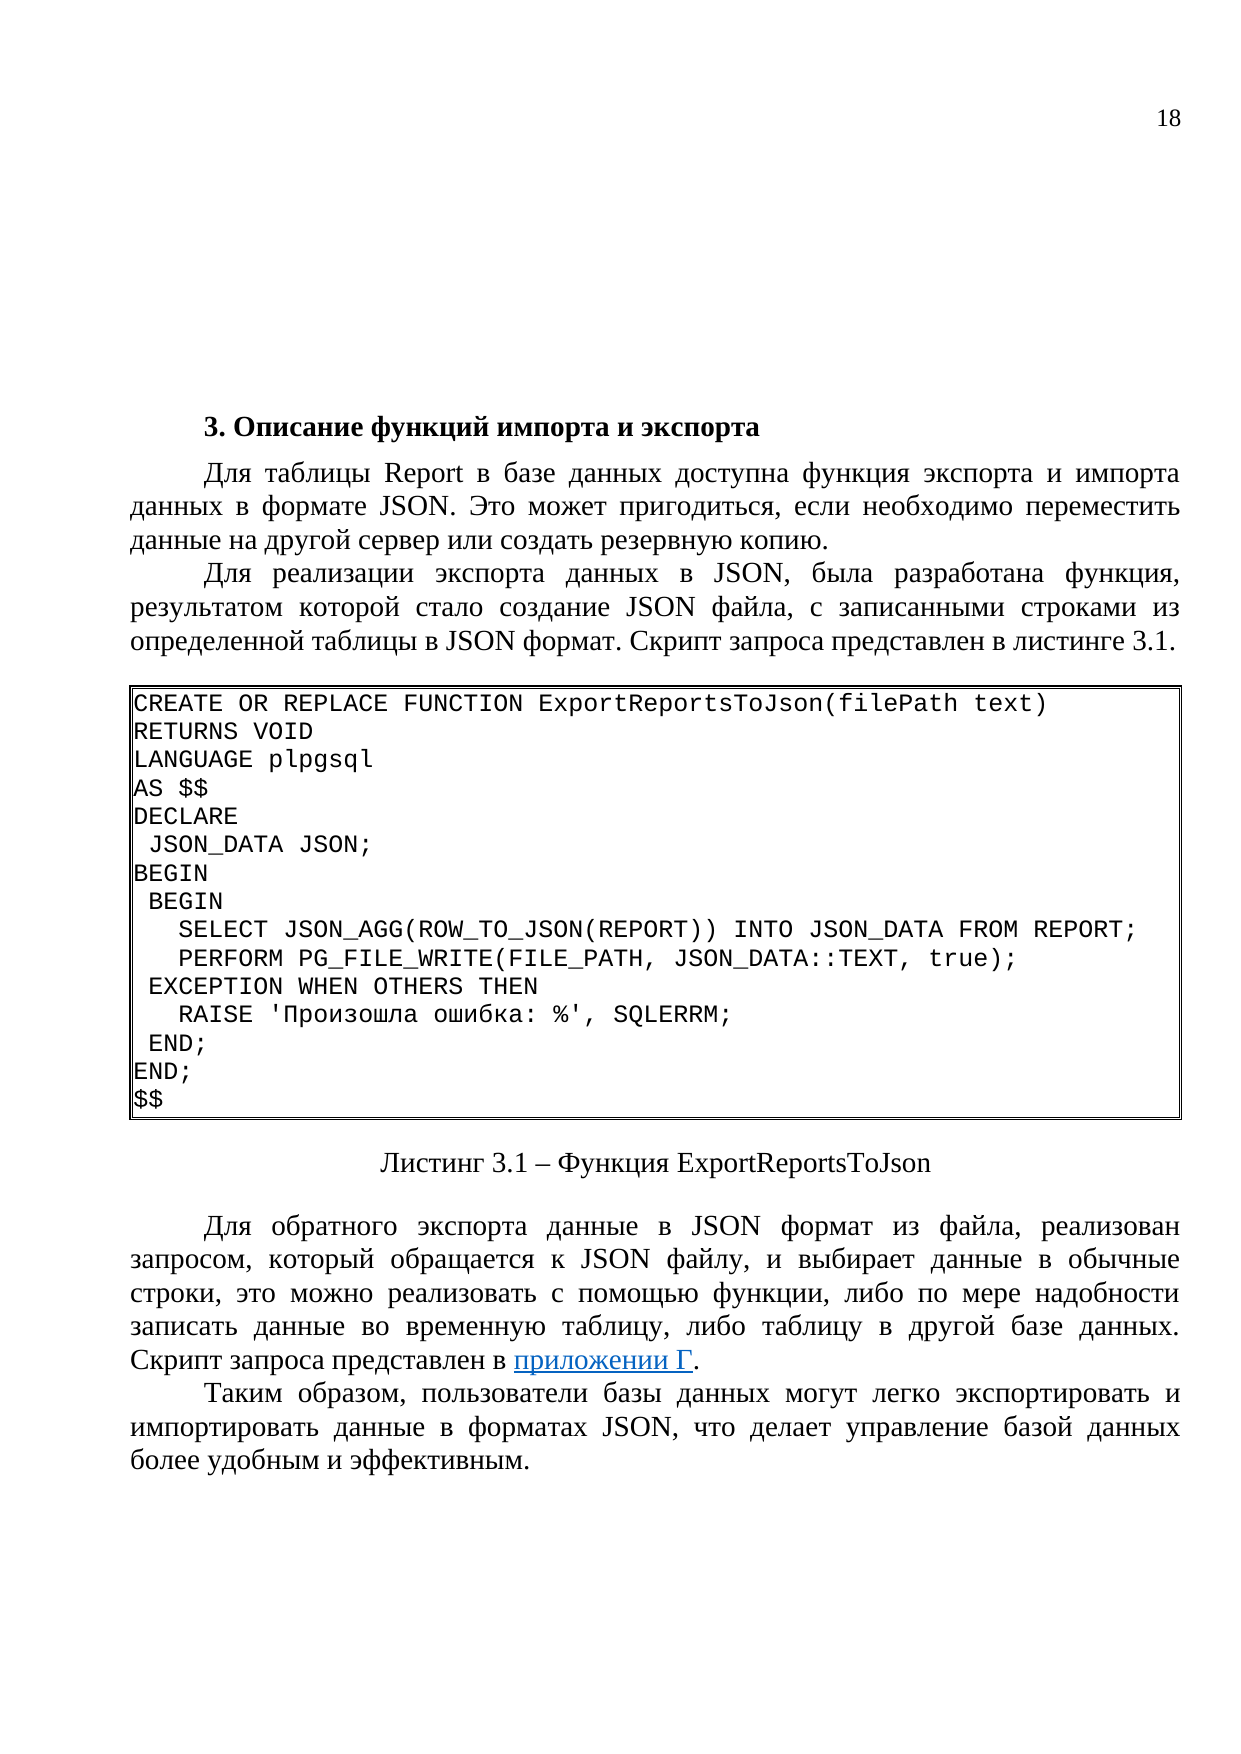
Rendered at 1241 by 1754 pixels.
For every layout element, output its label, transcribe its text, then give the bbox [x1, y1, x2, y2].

text Для таблицы Report в базе данных доступна функция экспорта и импорта данных в формате JSON. Это может пригодиться, если необходимо переместить данные на другой сервер или создать резервную копию. [130, 455, 1181, 556]
subtitle 3. Описание функций импорта и экспорта [130, 409, 1181, 443]
text Для реализации экспорта данных в JSON, была разработана функция, результатом которой стало создание JSON файла, с записанными строками из определенной таблицы в JSON формат. Скрипт запроса представлен в листинге 3.1. [130, 556, 1181, 656]
text Таким образом, пользователи базы данных могут легко экспортировать и импортировать данные в форматах JSON, что делает управление базой данных более удобным и эффективным. [130, 1375, 1181, 1476]
text Листинг 3.1 – Функция ExportReportsToJson [130, 1145, 1181, 1178]
text Для обратного экспорта данные в JSON формат из файла, реализован запросом, который обращается к JSON файлу, и выбирает данные в обычные строки, это можно реализовать с помощью функции, либо по мере надобности записать данные во временную таблицу, либо таблицу в другой базе данных. Скрипт запроса представлен в приложении Г. [130, 1208, 1181, 1375]
